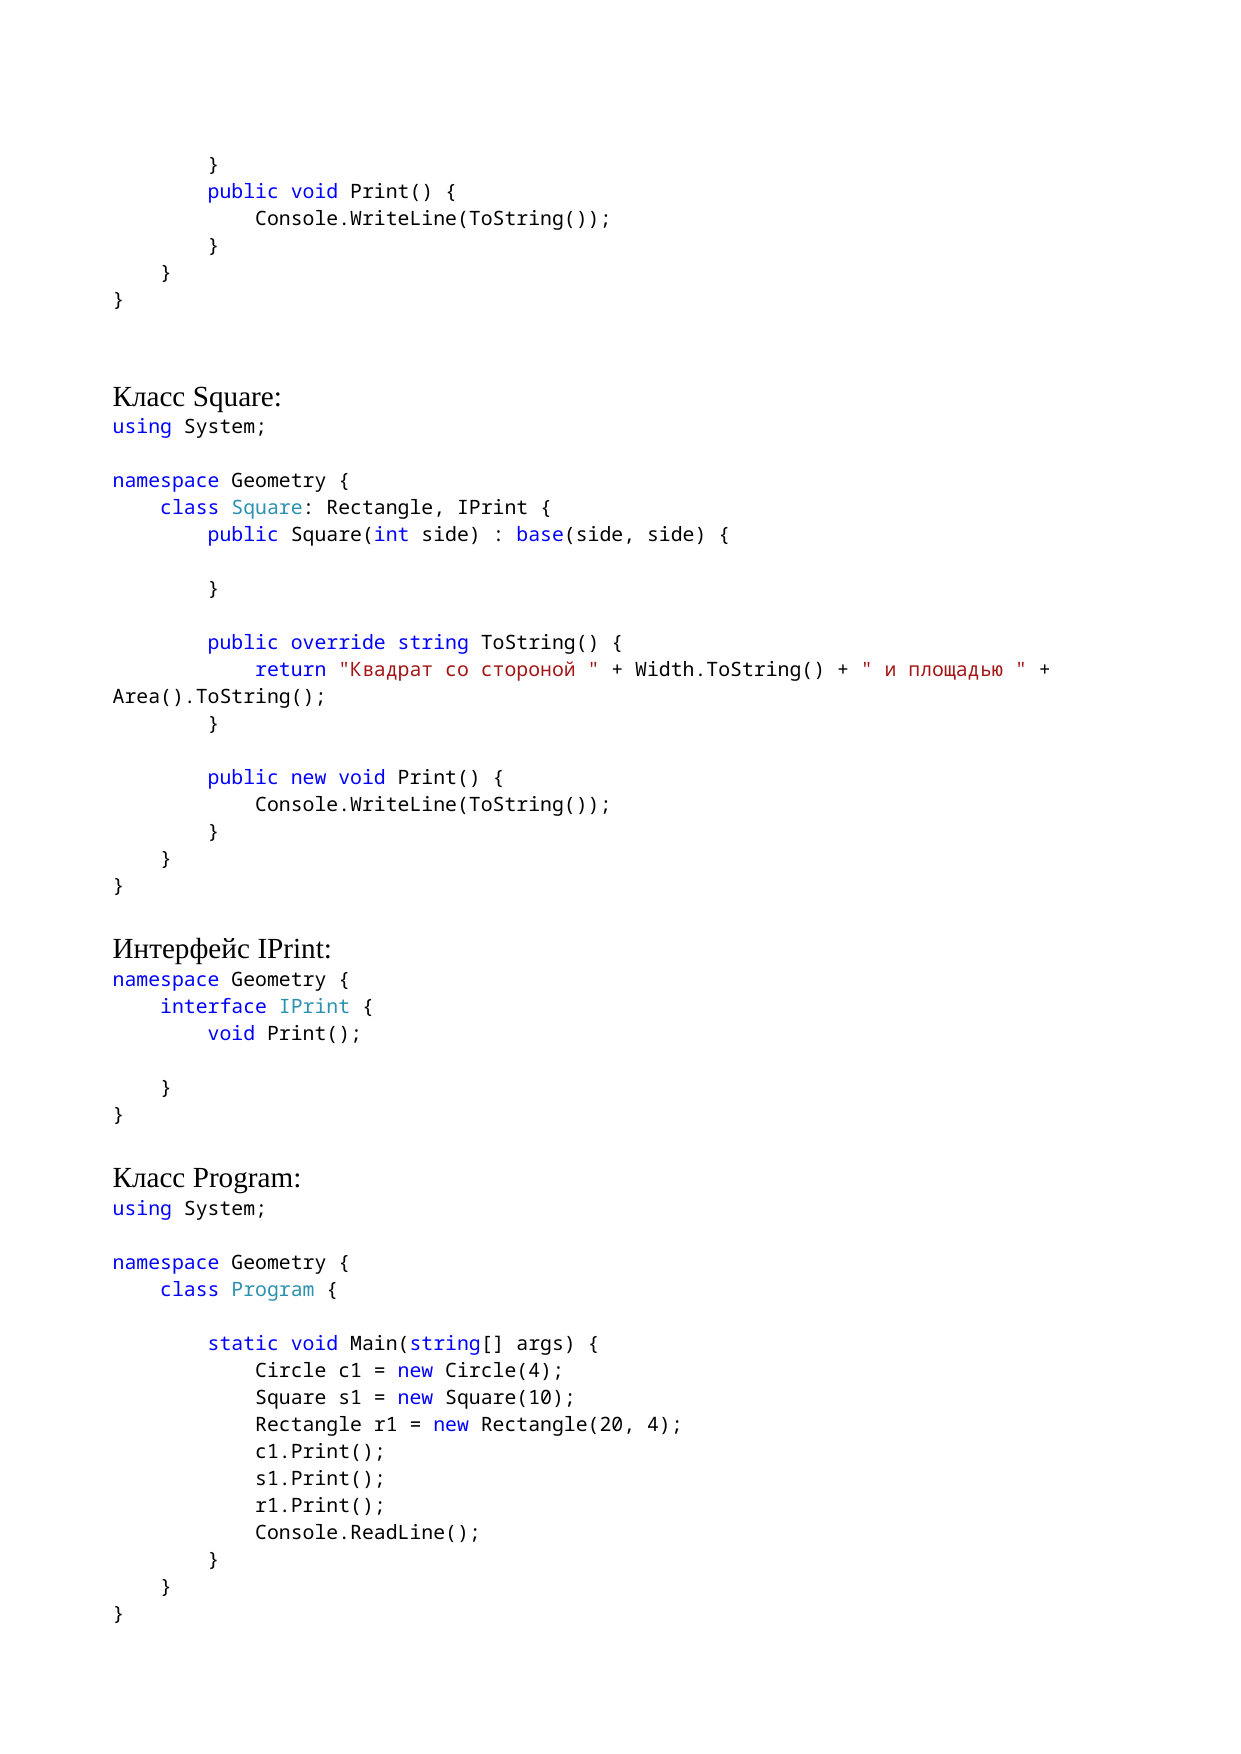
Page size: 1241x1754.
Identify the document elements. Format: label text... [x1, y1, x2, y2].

text } [112, 258, 1152, 285]
text public new void Print() { [112, 763, 1152, 790]
text c1.Print(); [112, 1437, 1152, 1464]
text } [112, 1545, 1152, 1572]
text public void Print() { [112, 177, 1152, 204]
text Класс Program: [112, 1161, 1152, 1194]
text } [112, 1100, 1152, 1127]
text Circle c1 = new Circle(4); [112, 1356, 1152, 1383]
text } [112, 1599, 1152, 1626]
text } [112, 574, 1152, 601]
text namespace Geometry { [112, 466, 1152, 493]
text Интерфейс IPrint: [112, 932, 1152, 965]
text public Square(int side) : base(side, side) { [112, 520, 1152, 547]
text namespace Geometry { [112, 965, 1152, 992]
text using System; [112, 1194, 1152, 1221]
text s1.Print(); [112, 1464, 1152, 1491]
text } [112, 1572, 1152, 1599]
text Console.WriteLine(ToString()); [112, 204, 1152, 231]
text } [112, 231, 1152, 258]
text } [112, 817, 1152, 844]
text Console.ReadLine(); [112, 1518, 1152, 1545]
text class Program { [112, 1275, 1152, 1302]
text } [112, 709, 1152, 736]
text Класс Square: [112, 379, 1152, 412]
text Console.WriteLine(ToString()); [112, 790, 1152, 817]
text Rectangle r1 = new Rectangle(20, 4); [112, 1410, 1152, 1437]
text class Square: Rectangle, IPrint { [112, 493, 1152, 520]
text } [112, 1073, 1152, 1100]
text using System; [112, 412, 1152, 439]
text namespace Geometry { [112, 1248, 1152, 1275]
text void Print(); [112, 1019, 1152, 1046]
text interface IPrint { [112, 992, 1152, 1019]
text Square s1 = new Square(10); [112, 1383, 1152, 1410]
text return "Квадрат со стороной " + Width.ToString() + " и площадью " + Area().ToString(); [112, 655, 1152, 709]
text r1.Print(); [112, 1491, 1152, 1518]
text } [112, 150, 1152, 177]
text } [112, 844, 1152, 871]
text public override string ToString() { [112, 628, 1152, 655]
text static void Main(string[] args) { [112, 1329, 1152, 1356]
text } [112, 285, 1152, 312]
text } [112, 871, 1152, 898]
